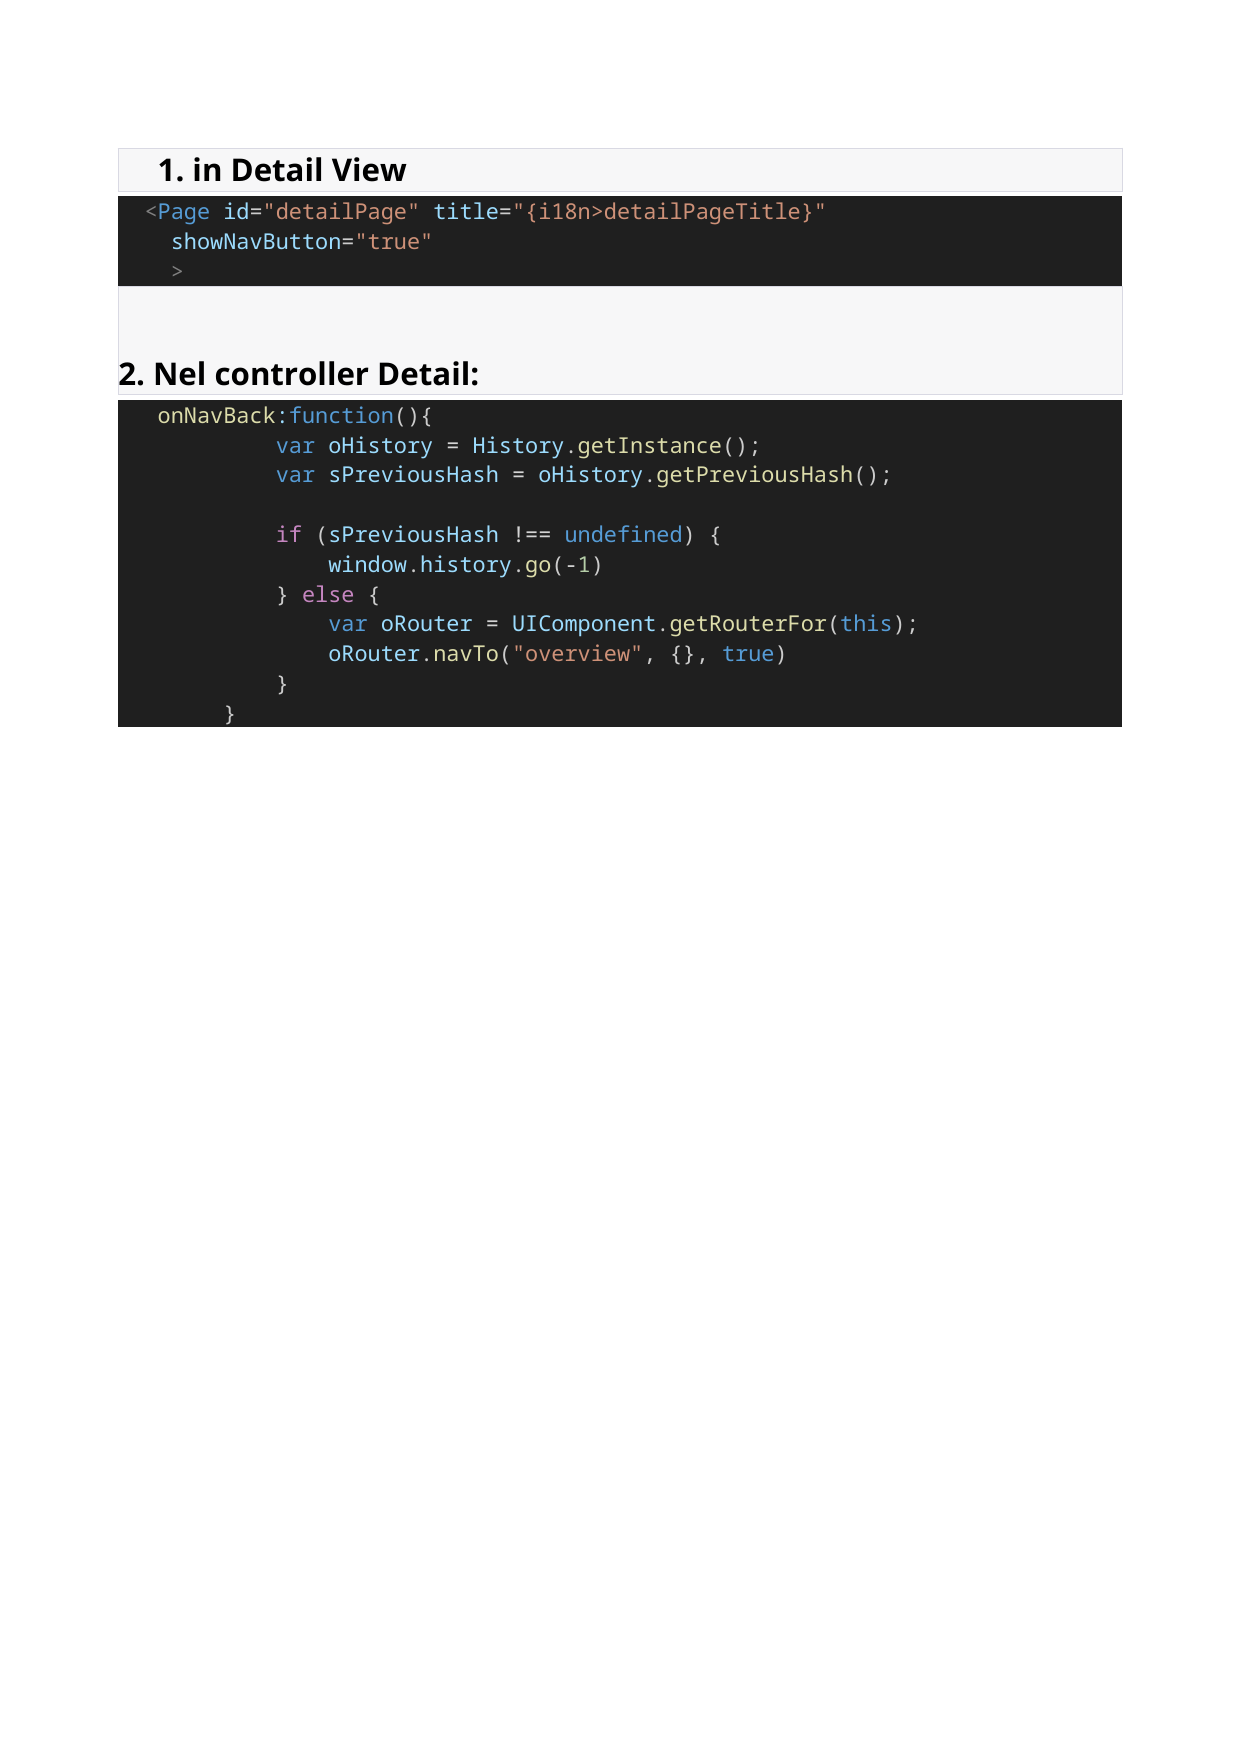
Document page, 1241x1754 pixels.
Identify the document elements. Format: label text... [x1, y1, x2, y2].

text oRouter.navTo("overview", {}, true) [118, 638, 1122, 668]
text var sPreviousHash = oHistory.getPreviousHash(); [118, 459, 1122, 489]
text window.history.go(-1) [118, 549, 1122, 578]
text <Page id="detailPage" title="{i18n>detailPageTitle}" [118, 196, 1122, 226]
text showNavButton="true" [118, 226, 1122, 256]
text if (sPreviousHash !== undefined) { [118, 519, 1122, 549]
text var oRouter = UIComponent.getRouterFor(this); [118, 608, 1122, 638]
text > [118, 256, 1122, 286]
text } else { [118, 578, 1122, 608]
text var oHistory = History.getInstance(); [118, 429, 1122, 459]
text onNavBack:function(){ [118, 400, 1122, 429]
subtitle 2. Nel controller Detail: [119, 351, 1122, 394]
text } [118, 698, 1122, 727]
text } [118, 668, 1122, 698]
subtitle 1. in Detail View [119, 149, 1122, 191]
